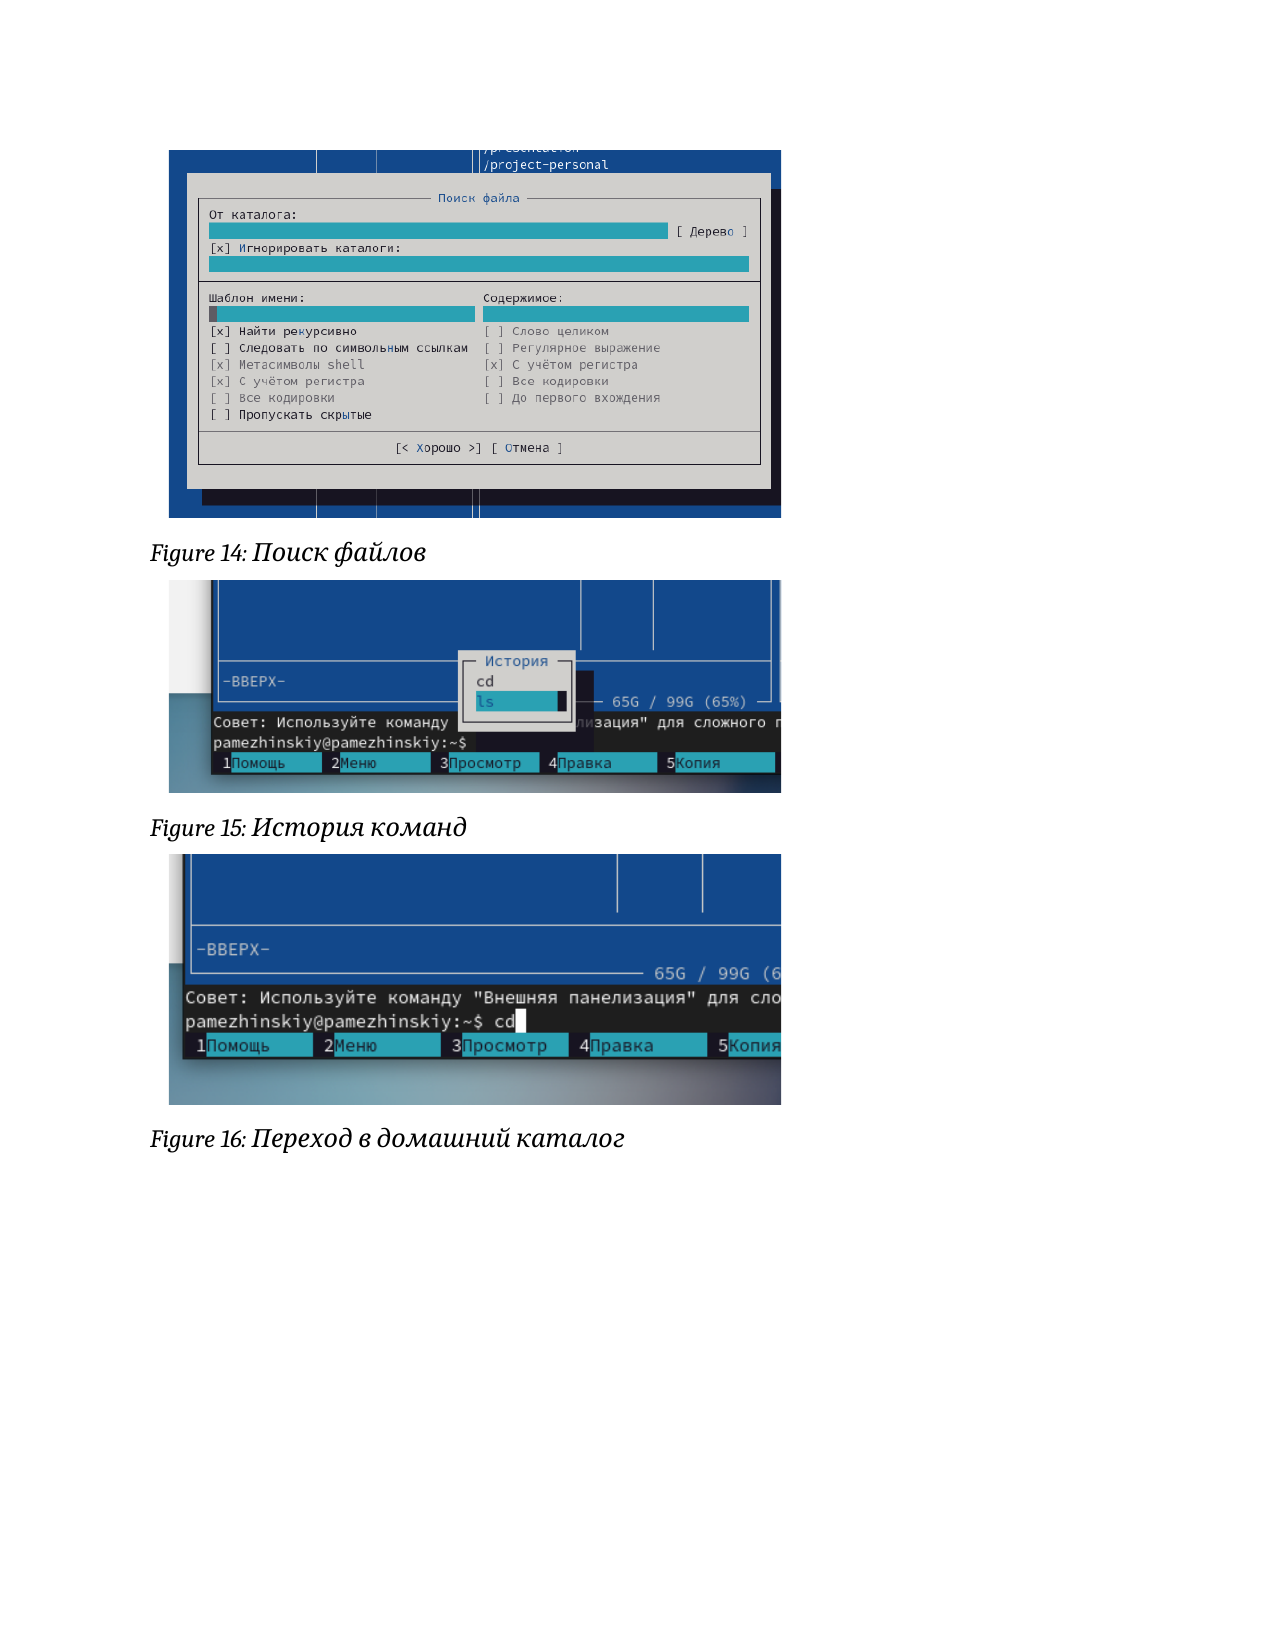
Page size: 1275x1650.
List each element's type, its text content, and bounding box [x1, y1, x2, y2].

picture [168, 150, 782, 518]
text Figure 16: Переход в домашний каталог [150, 1125, 1125, 1154]
picture [168, 854, 782, 1105]
text Figure 15: История команд [150, 813, 1125, 842]
text Figure 14: Поиск файлов [150, 539, 1125, 568]
picture [168, 580, 782, 793]
